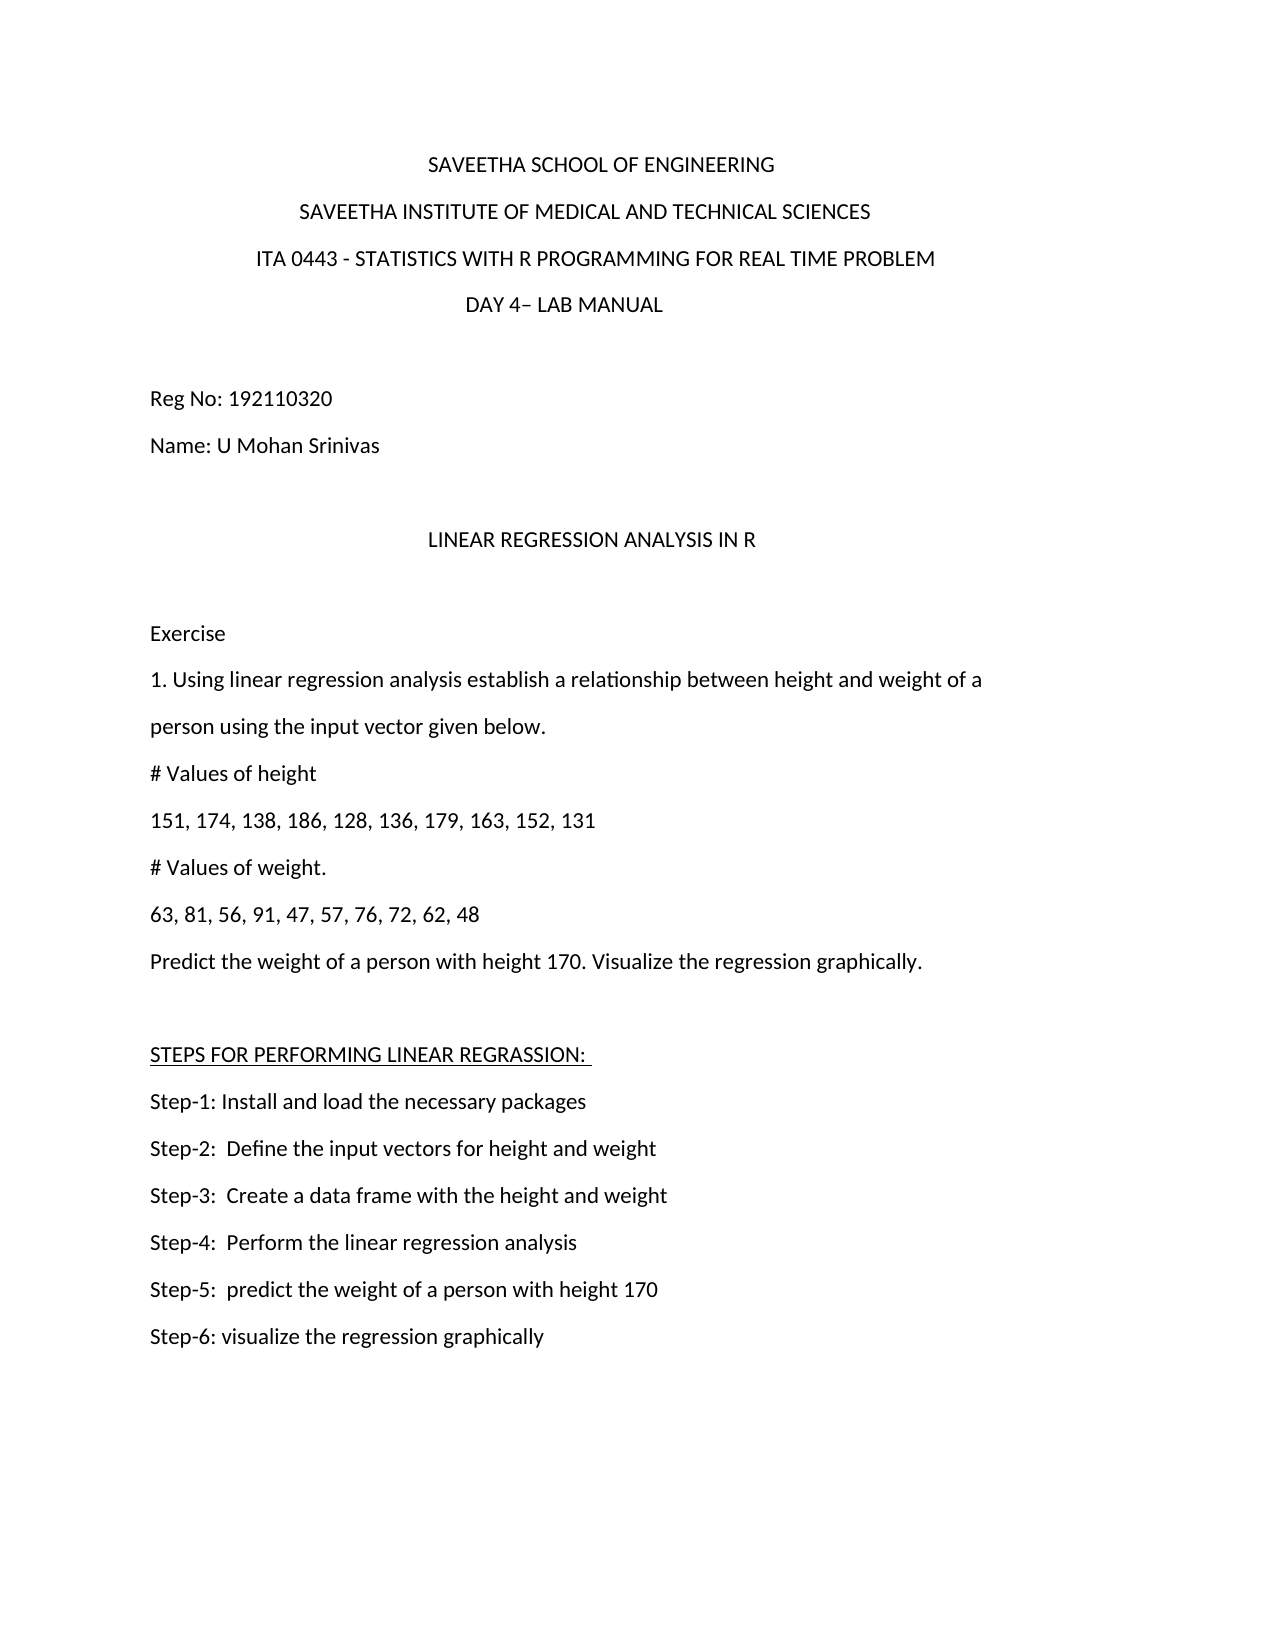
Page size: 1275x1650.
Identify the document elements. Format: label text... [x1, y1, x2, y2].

text 151, 174, 138, 186, 128, 136, 179, 163, 152, 131 [150, 806, 1125, 834]
text 1. Using linear regression analysis establish a relationship between height and weight of a [150, 666, 1125, 694]
text ITA 0443 - STATISTICS WITH R PROGRAMMING FOR REAL TIME PROBLEM [150, 244, 1125, 272]
text Step-6: visualize the regression graphically [150, 1322, 1125, 1350]
text 63, 81, 56, 91, 47, 57, 76, 72, 62, 48 [150, 900, 1125, 928]
text Step-3: Create a data frame with the height and weight [150, 1181, 1125, 1209]
text SAVEETHA SCHOOL OF ENGINEERING [150, 150, 1125, 178]
text STEPS FOR PERFORMING LINEAR REGRASSION: [150, 1041, 1125, 1069]
text Step-5: predict the weight of a person with height 170 [150, 1275, 1125, 1303]
text Step-1: Install and load the necessary packages [150, 1087, 1125, 1116]
text # Values of height [150, 759, 1125, 787]
text Exercise [150, 619, 1125, 647]
text LINEAR REGRESSION ANALYSIS IN R [150, 525, 1125, 553]
text Step-2: Define the input vectors for height and weight [150, 1134, 1125, 1162]
text Reg No: 192110320 [150, 384, 1125, 412]
text person using the input vector given below. [150, 712, 1125, 741]
text DAY 4– LAB MANUAL [150, 291, 1125, 319]
text # Values of weight. [150, 853, 1125, 881]
text SAVEETHA INSTITUTE OF MEDICAL AND TECHNICAL SCIENCES [150, 197, 1125, 225]
text Step-4: Perform the linear regression analysis [150, 1228, 1125, 1256]
text Predict the weight of a person with height 170. Visualize the regression graphically. [150, 947, 1125, 975]
text Name: U Mohan Srinivas [150, 431, 1125, 459]
